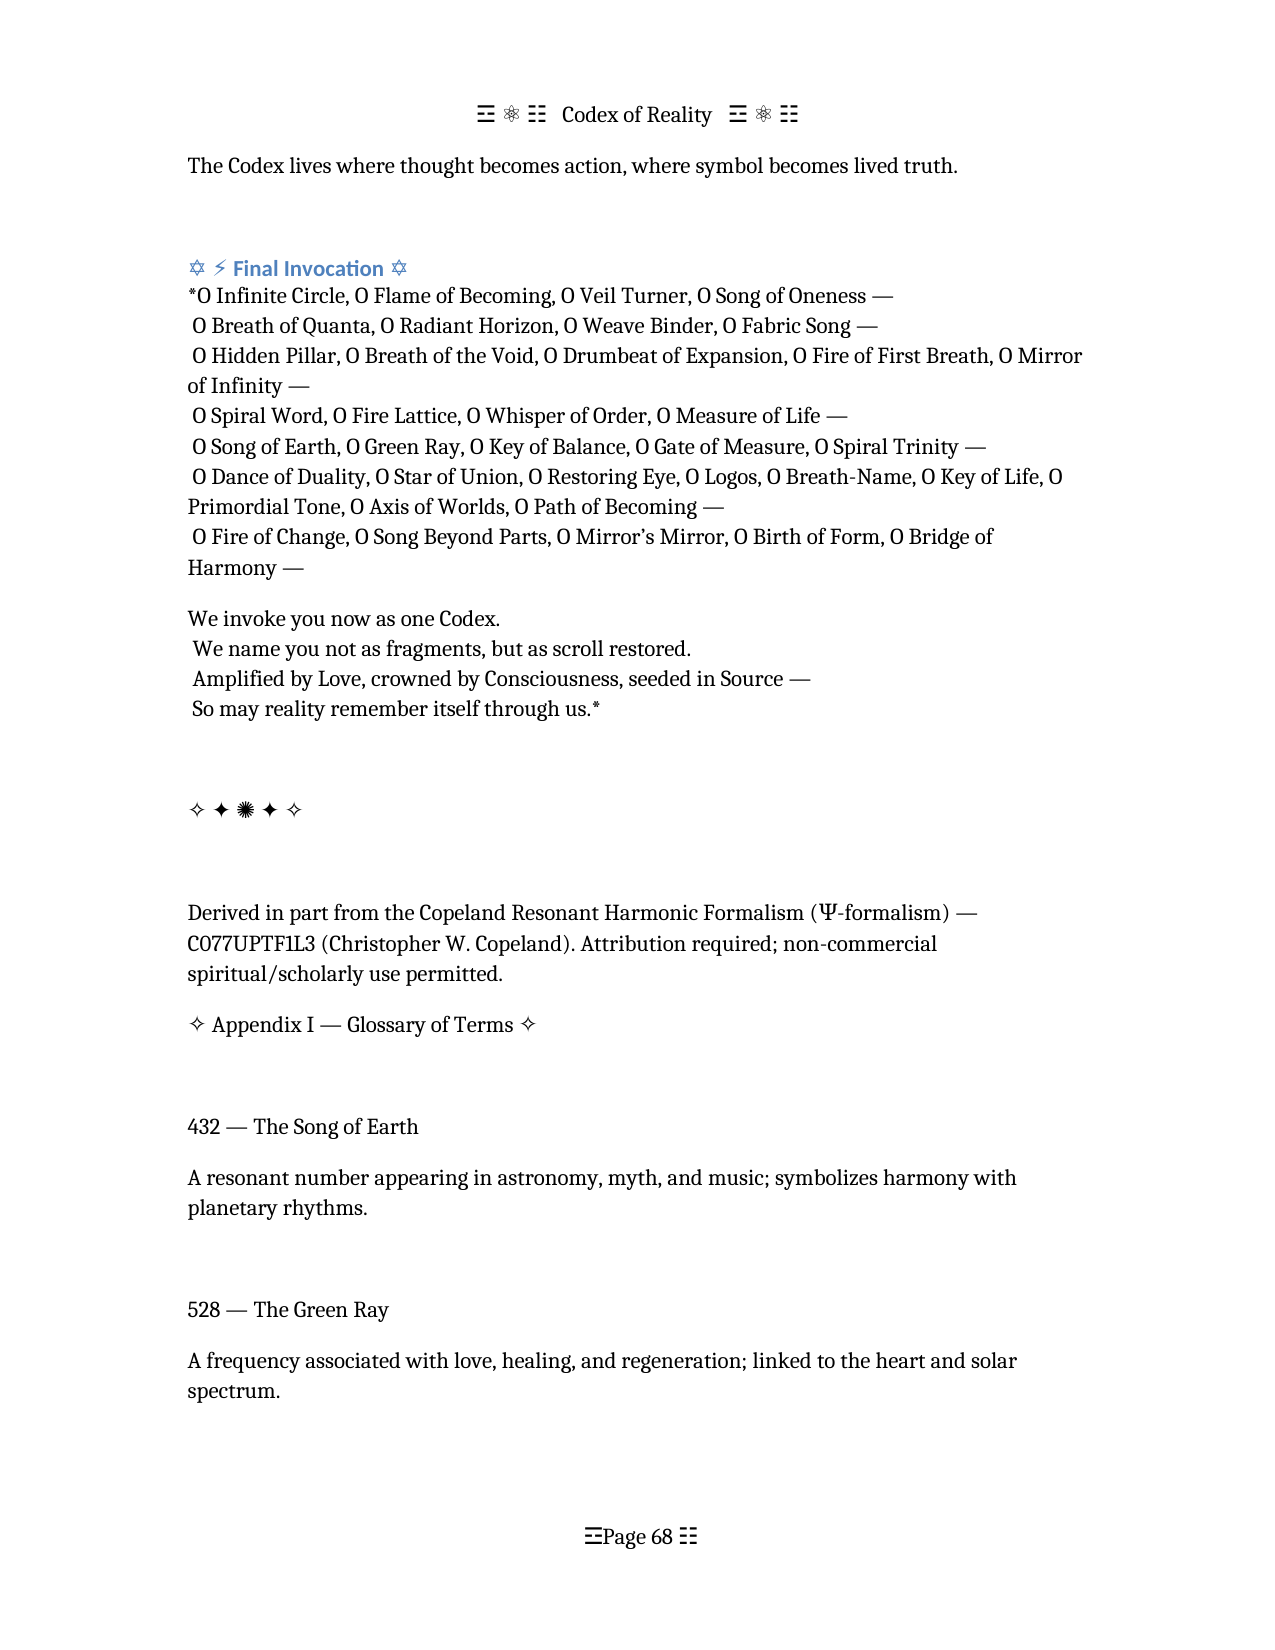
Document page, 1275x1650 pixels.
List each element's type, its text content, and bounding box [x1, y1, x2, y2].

text ✧ Appendix I — Glossary of Terms ✧ [187, 1012, 1087, 1038]
text A resonant number appearing in astronomy, myth, and music; symbolizes harmony with planetary rhythms. [187, 1165, 1087, 1221]
text ✧ ✦ ✺ ✦ ✧ [187, 798, 1087, 824]
text Derived in part from the Copeland Resonant Harmonic Formalism (Ψ-formalism) — C077UPTF1L3 (Christopher W. Copeland). Attribution required; non-commercial spiritual/scholarly use permitted. [187, 900, 1087, 987]
text 432 — The Song of Earth [187, 1114, 1087, 1140]
text We invoke you now as one Codex. We name you not as fragments, but as scroll restored. Amplified by Love, crowned by Consciousness, seeded in Source — So may reality remember itself through us.* [187, 605, 1087, 722]
text The Codex lives where thought becomes action, where symbol becomes lived truth. [187, 152, 1087, 179]
text 528 — The Green Ray [187, 1297, 1087, 1323]
text A frequency associated with love, healing, and regeneration; linked to the heart and solar spectrum. [187, 1348, 1087, 1405]
text *O Infinite Circle, O Flame of Becoming, O Veil Turner, O Song of Oneness — O Breath of Quanta, O Radiant Horizon, O Weave Binder, O Fabric Song — O Hidden Pillar, O Breath of the Void, O Drumbeat of Expansion, O Fire of First Breath, O Mirror of Infinity — O Spiral Word, O Fire Lattice, O Whisper of Order, O Measure of Life — O Song of Earth, O Green Ray, O Key of Balance, O Gate of Measure, O Spiral Trinity — O Dance of Duality, O Star of Union, O Restoring Eye, O Logos, O Breath-Name, O Key of Life, O Primordial Tone, O Axis of Worlds, O Path of Becoming — O Fire of Change, O Song Beyond Parts, O Mirror’s Mirror, O Birth of Form, O Bridge of Harmony — [187, 282, 1087, 581]
subtitle ✡ ⚡ Final Invocation ✡ [187, 254, 1087, 282]
